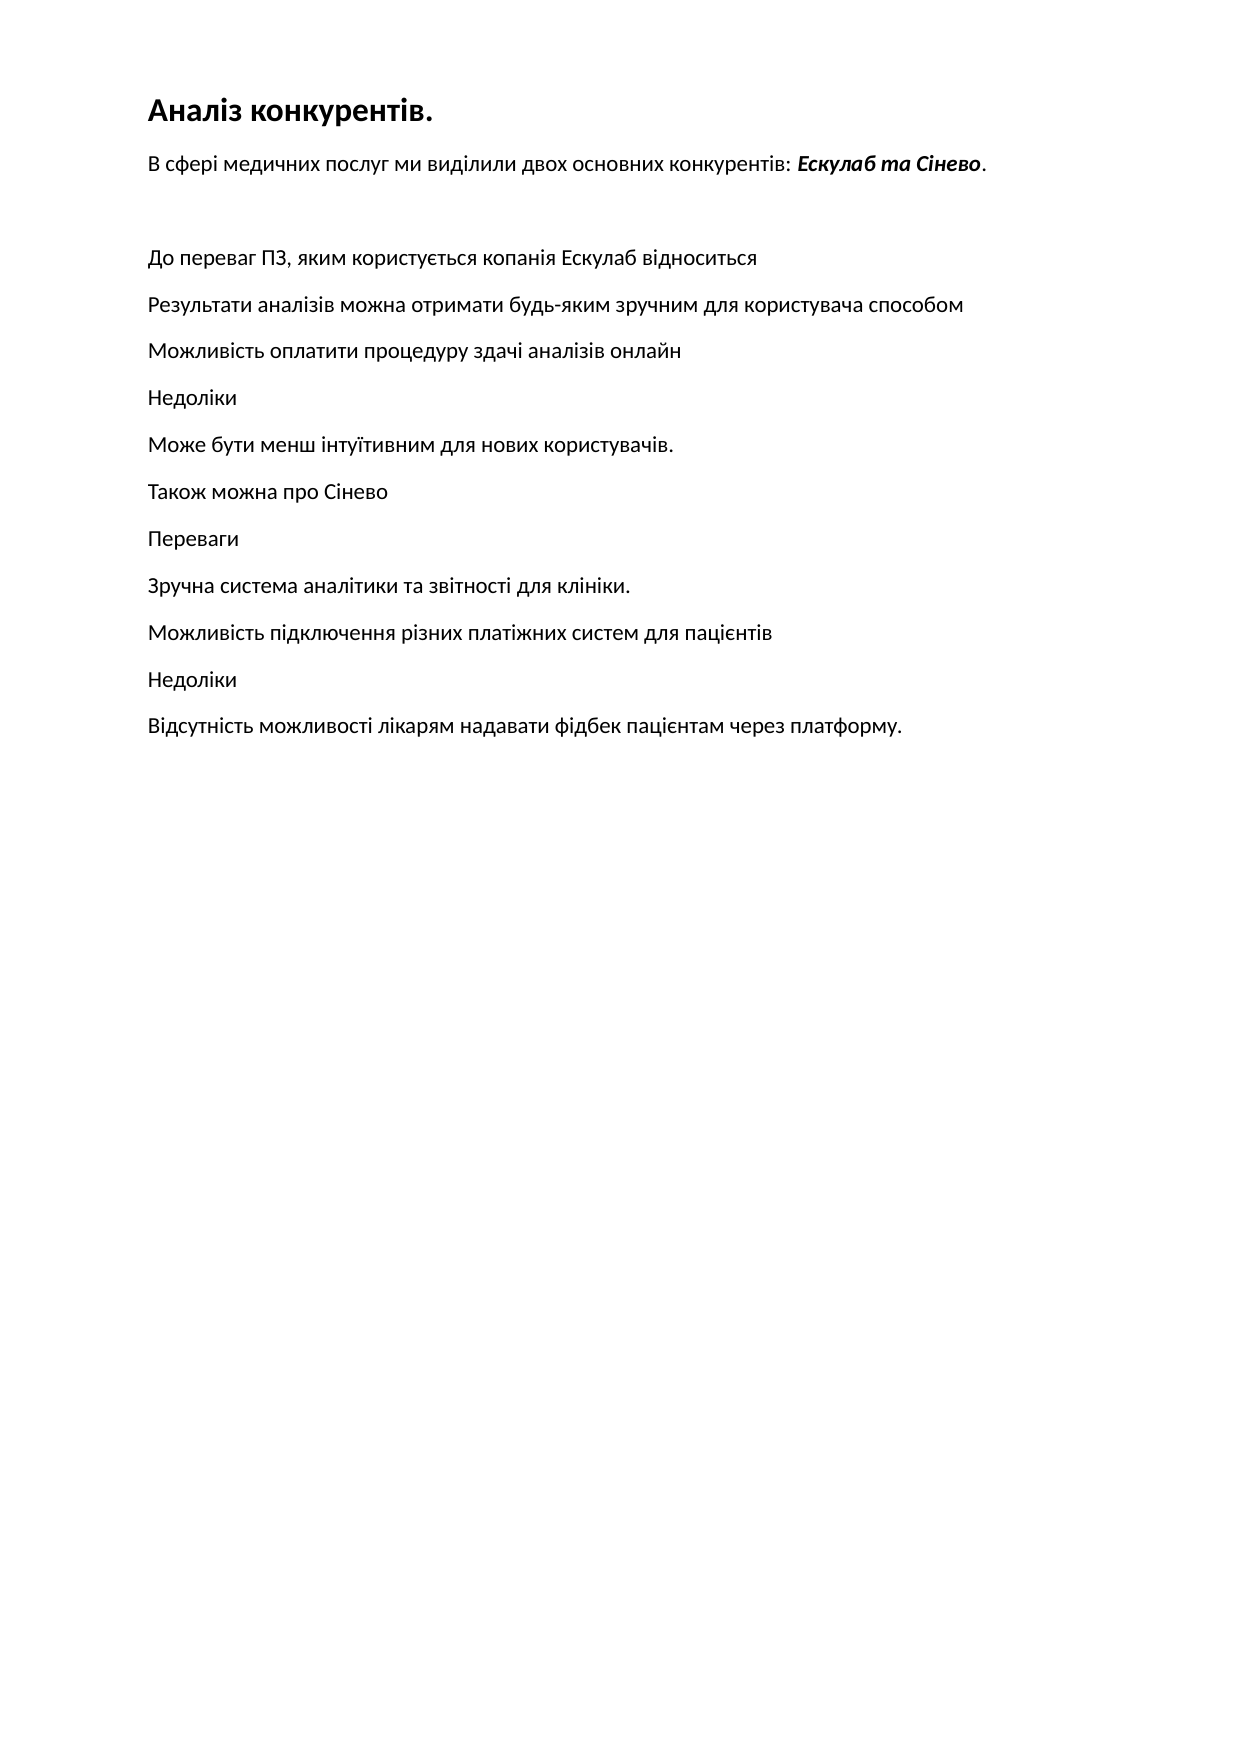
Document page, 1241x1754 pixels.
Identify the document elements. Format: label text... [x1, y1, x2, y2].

text Можливість підключення різних платіжних систем для пацієнтів [148, 618, 1152, 646]
text Можливість оплатити процедуру здачі аналізів онлайн [148, 337, 1152, 365]
text Може бути менш інтуїтивним для нових користувачів. [148, 430, 1152, 458]
text До переваг ПЗ, яким користується копанія Ескулаб відноситься [148, 243, 1152, 271]
text Також можна про Сінево [148, 477, 1152, 505]
text Результати аналізів можна отримати будь-яким зручним для користувача способом [148, 290, 1152, 318]
text Зручна система аналітики та звітності для клініки. [148, 571, 1152, 599]
text Аналіз конкурентів. [148, 88, 1152, 129]
text Недоліки [148, 665, 1152, 693]
text Переваги [148, 524, 1152, 552]
text Недоліки [148, 383, 1152, 412]
text В сфері медичних послуг ми виділили двох основних конкурентів: Ескулаб та Сінево. [148, 149, 1152, 177]
text Відсутність можливості лікарям надавати фідбек пацієнтам через платформу. [148, 712, 1152, 740]
